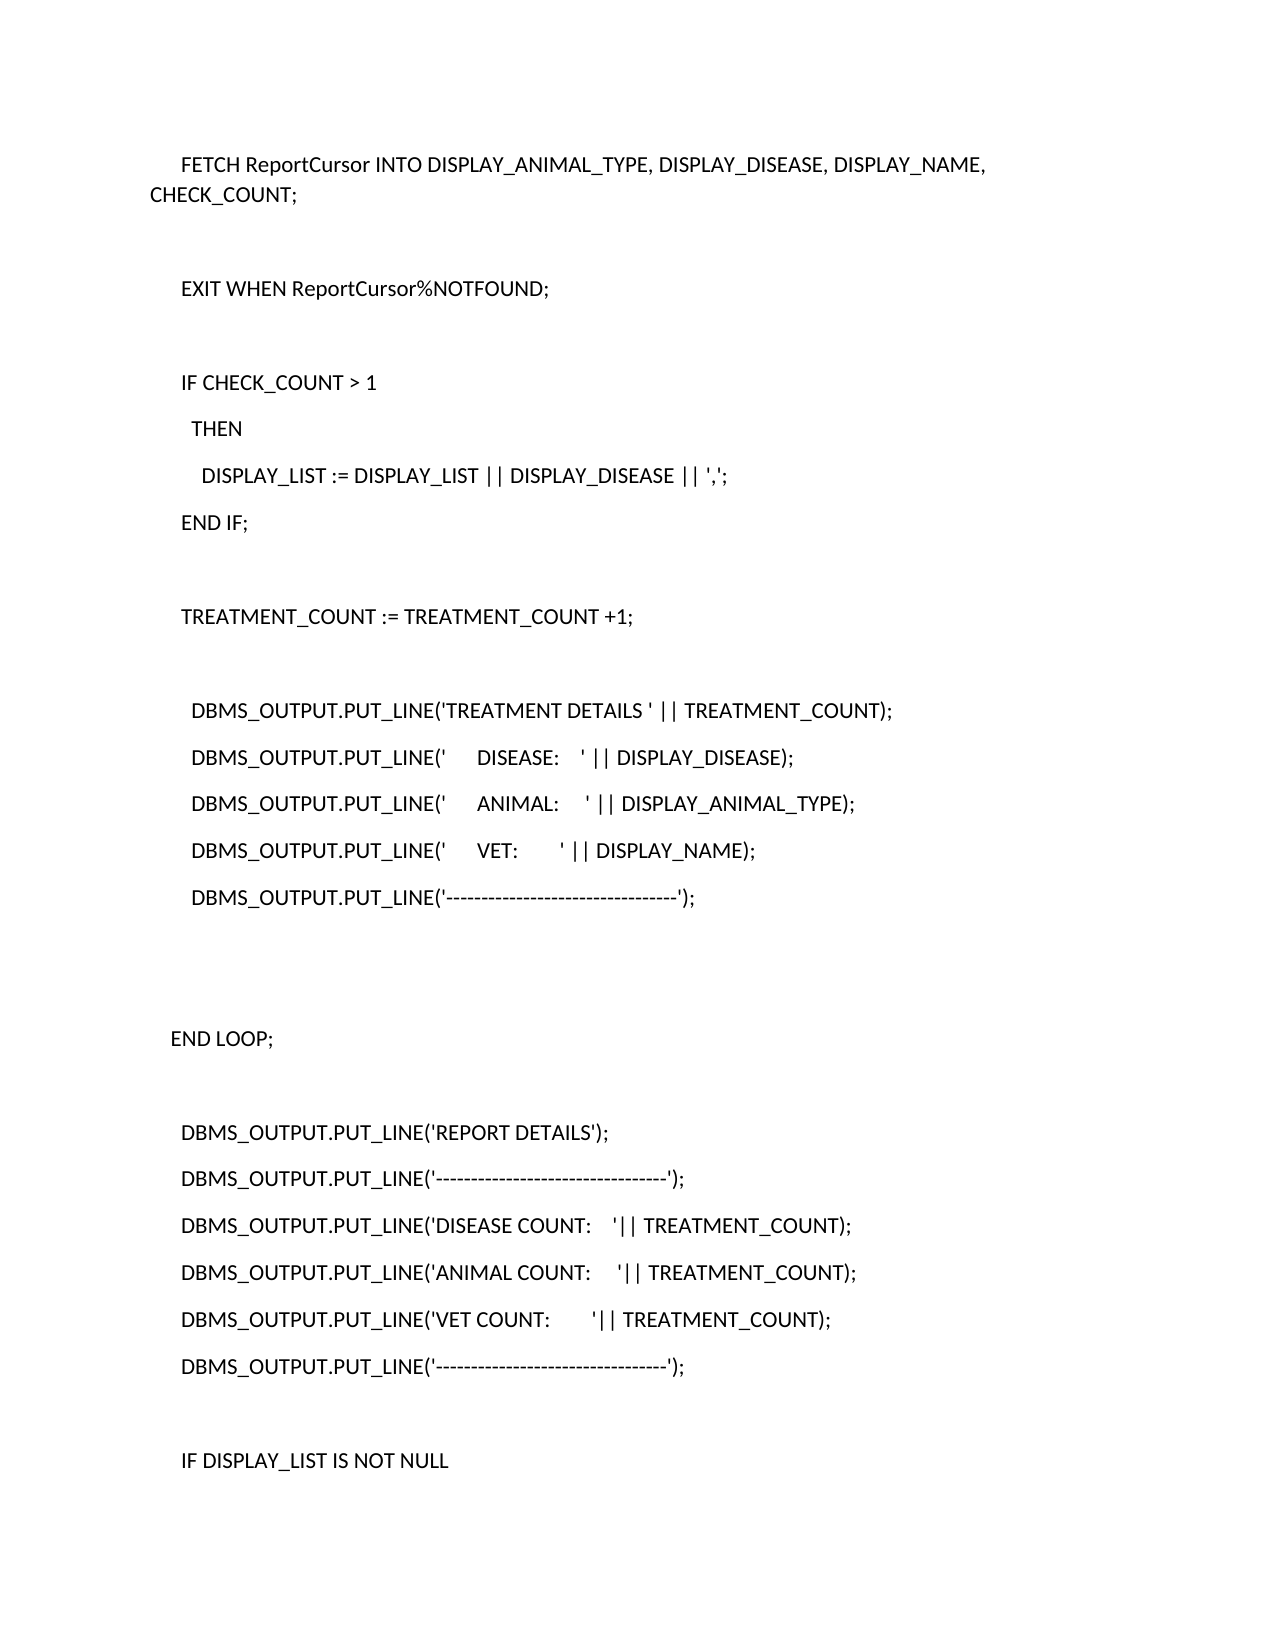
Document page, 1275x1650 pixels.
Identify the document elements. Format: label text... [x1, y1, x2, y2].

text DBMS_OUTPUT.PUT_LINE(' DISEASE: ' || DISPLAY_DISEASE); [150, 743, 1125, 771]
text END IF; [150, 508, 1125, 536]
text DBMS_OUTPUT.PUT_LINE(' ANIMAL: ' || DISPLAY_ANIMAL_TYPE); [150, 789, 1125, 818]
text TREATMENT_COUNT := TREATMENT_COUNT +1; [150, 602, 1125, 630]
text DBMS_OUTPUT.PUT_LINE('---------------------------------'); [150, 1164, 1125, 1193]
text IF CHECK_COUNT > 1 [150, 368, 1125, 396]
text DISPLAY_LIST := DISPLAY_LIST || DISPLAY_DISEASE || ','; [150, 461, 1125, 489]
text DBMS_OUTPUT.PUT_LINE('VET COUNT: '|| TREATMENT_COUNT); [150, 1305, 1125, 1333]
text DBMS_OUTPUT.PUT_LINE('REPORT DETAILS'); [150, 1118, 1125, 1146]
text DBMS_OUTPUT.PUT_LINE(' VET: ' || DISPLAY_NAME); [150, 836, 1125, 864]
text DBMS_OUTPUT.PUT_LINE('---------------------------------'); [150, 883, 1125, 911]
text END LOOP; [150, 1024, 1125, 1052]
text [150, 1352, 1125, 1380]
text EXIT WHEN ReportCursor%NOTFOUND; [150, 274, 1125, 302]
text IF DISPLAY_LIST IS NOT NULL [150, 1446, 1125, 1474]
text DBMS_OUTPUT.PUT_LINE('DISEASE COUNT: '|| TREATMENT_COUNT); [150, 1211, 1125, 1239]
text DBMS_OUTPUT.PUT_LINE('ANIMAL COUNT: '|| TREATMENT_COUNT); [150, 1258, 1125, 1286]
text FETCH ReportCursor INTO DISPLAY_ANIMAL_TYPE, DISPLAY_DISEASE, DISPLAY_NAME, CHECK_COUNT; [150, 150, 1125, 208]
text THEN [150, 414, 1125, 443]
text DBMS_OUTPUT.PUT_LINE('TREATMENT DETAILS ' || TREATMENT_COUNT); [150, 696, 1125, 724]
